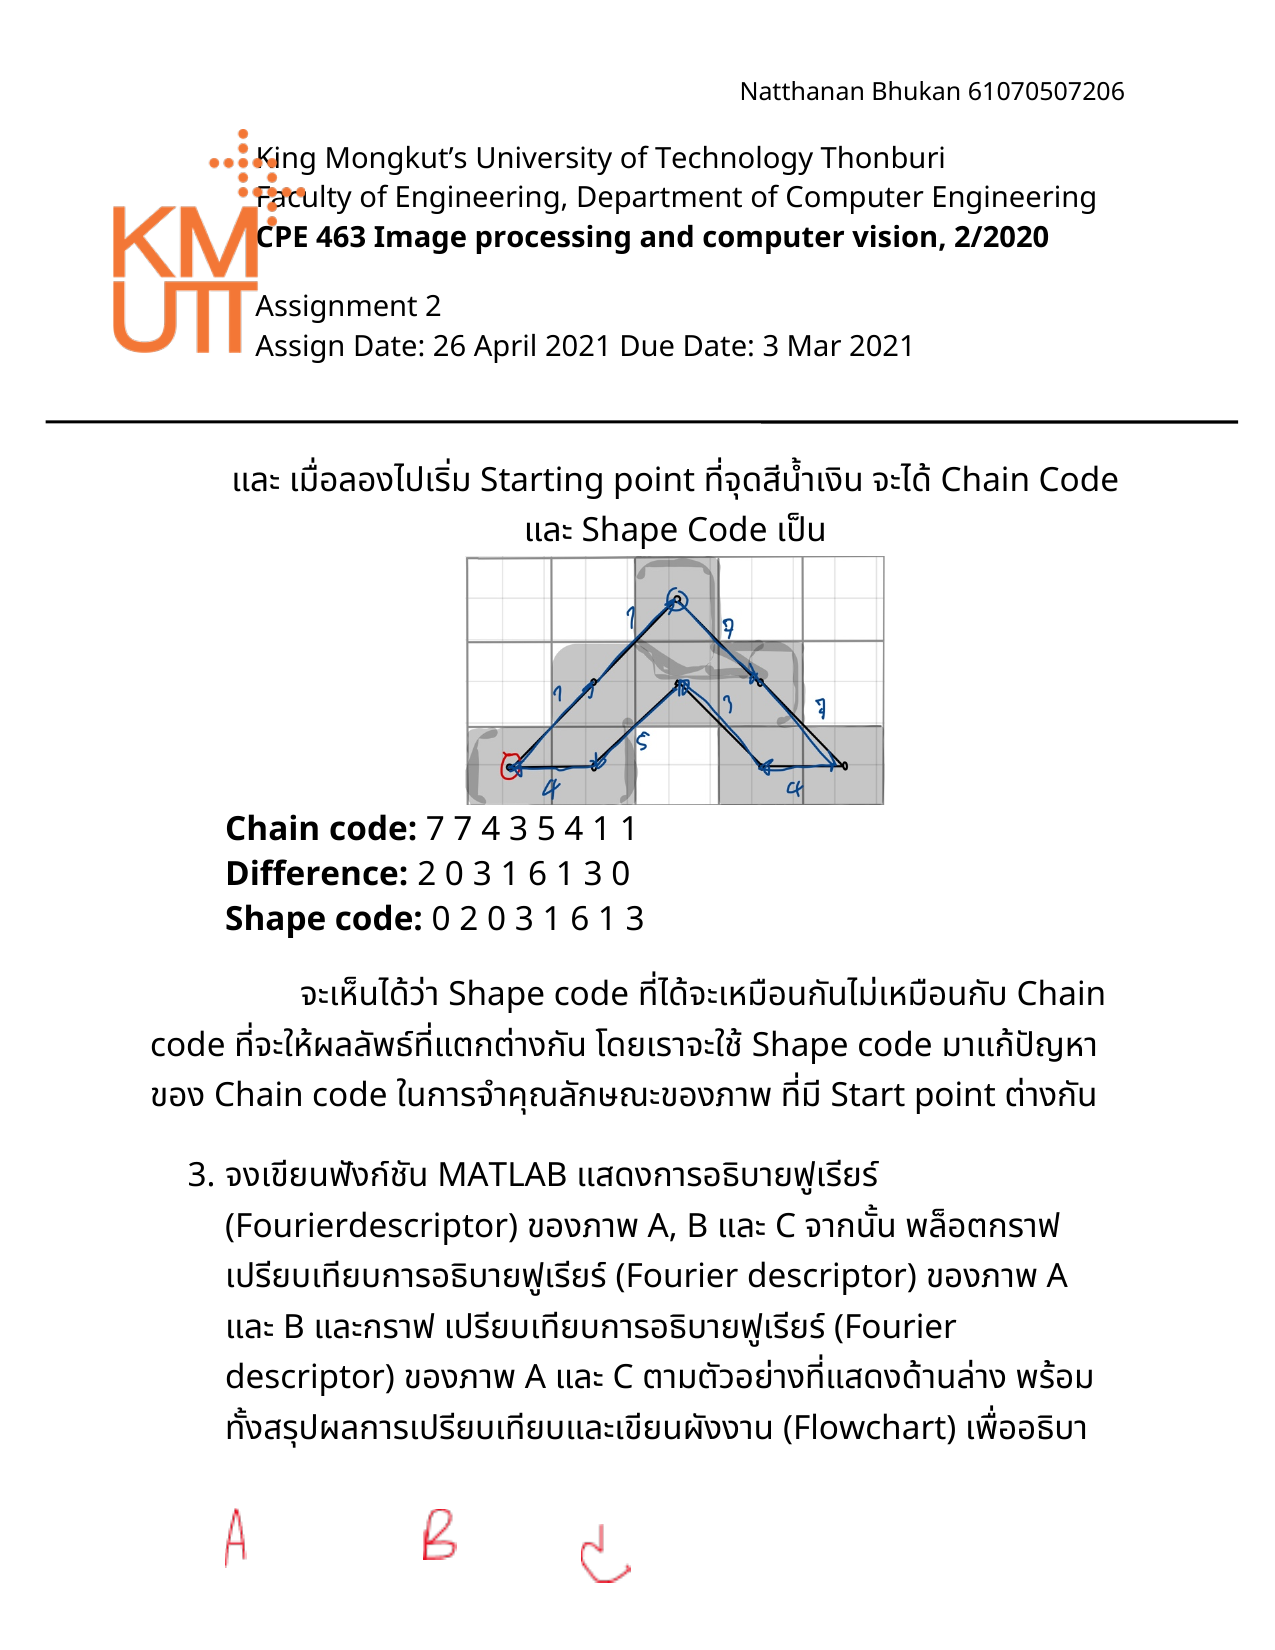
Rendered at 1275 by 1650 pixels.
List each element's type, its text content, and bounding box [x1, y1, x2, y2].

picture [465, 556, 885, 805]
list Chain code: 7 7 4 3 5 4 1 1 Difference: 2 0 3 1 6 1 3 0 Shape code: 0 2 0 3 1 6 1 3 [225, 804, 1125, 941]
picture [581, 1524, 631, 1583]
text จะเห็นได้ว่า Shape code ที่ได้จะเหมือนกันไม่เหมือนกับ Chain code ที่จะให้ผลลัพธ์ที่แตกต่างกัน โดยเราจะใช้ Shape code มาแก้ปัญหาของ Chain code ในการจำคุณลักษณะของภาพ ที่มี Start point ต่างกัน [150, 970, 1125, 1122]
picture [423, 1509, 457, 1560]
picture [113, 129, 306, 353]
picture [225, 1508, 247, 1568]
